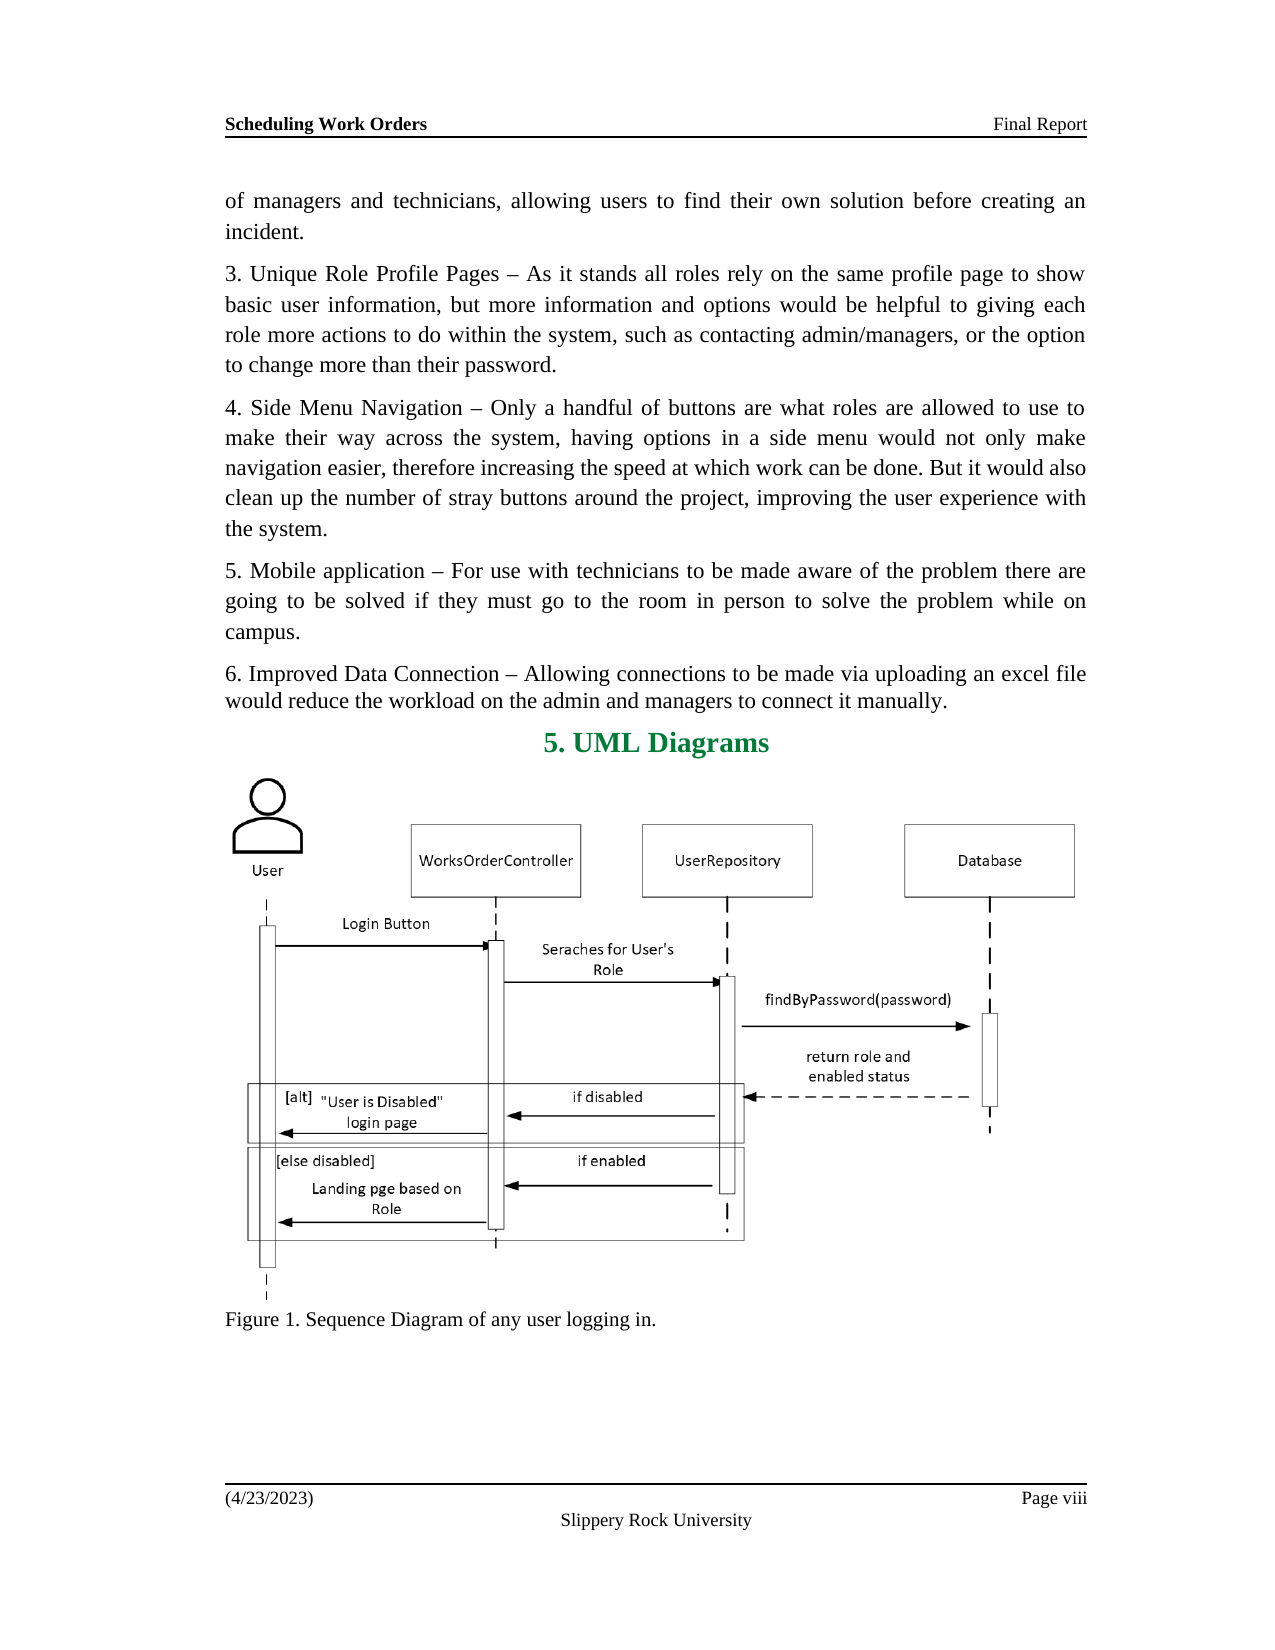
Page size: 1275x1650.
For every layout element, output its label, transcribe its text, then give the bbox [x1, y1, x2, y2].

picture [225, 771, 1082, 1307]
text 6. Improved Data Connection – Allowing connections to be made via uploading an excel file would reduce the workload on the admin and managers to connect it manually. [225, 660, 1087, 713]
text 3. Unique Role Profile Pages – As it stands all roles rely on the same profile page to show basic user information, but more information and options would be helpful to giving each role more actions to do within the system, such as contacting admin/managers, or the option to change more than their password. [225, 260, 1087, 377]
text 4. Side Menu Navigation – Only a handful of buttons are what roles are allowed to use to make their way across the system, having options in a side menu would not only make navigation easier, therefore increasing the speed at which work can be done. But it would also clean up the number of stray buttons around the project, improving the user experience with the system. [225, 394, 1087, 541]
text 5. UML Diagrams [225, 726, 1087, 759]
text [225, 187, 1087, 244]
text 5. Mobile application – For use with technicians to be made aware of the problem there are going to be solved if they must go to the room in person to solve the problem while on campus. [225, 557, 1087, 644]
